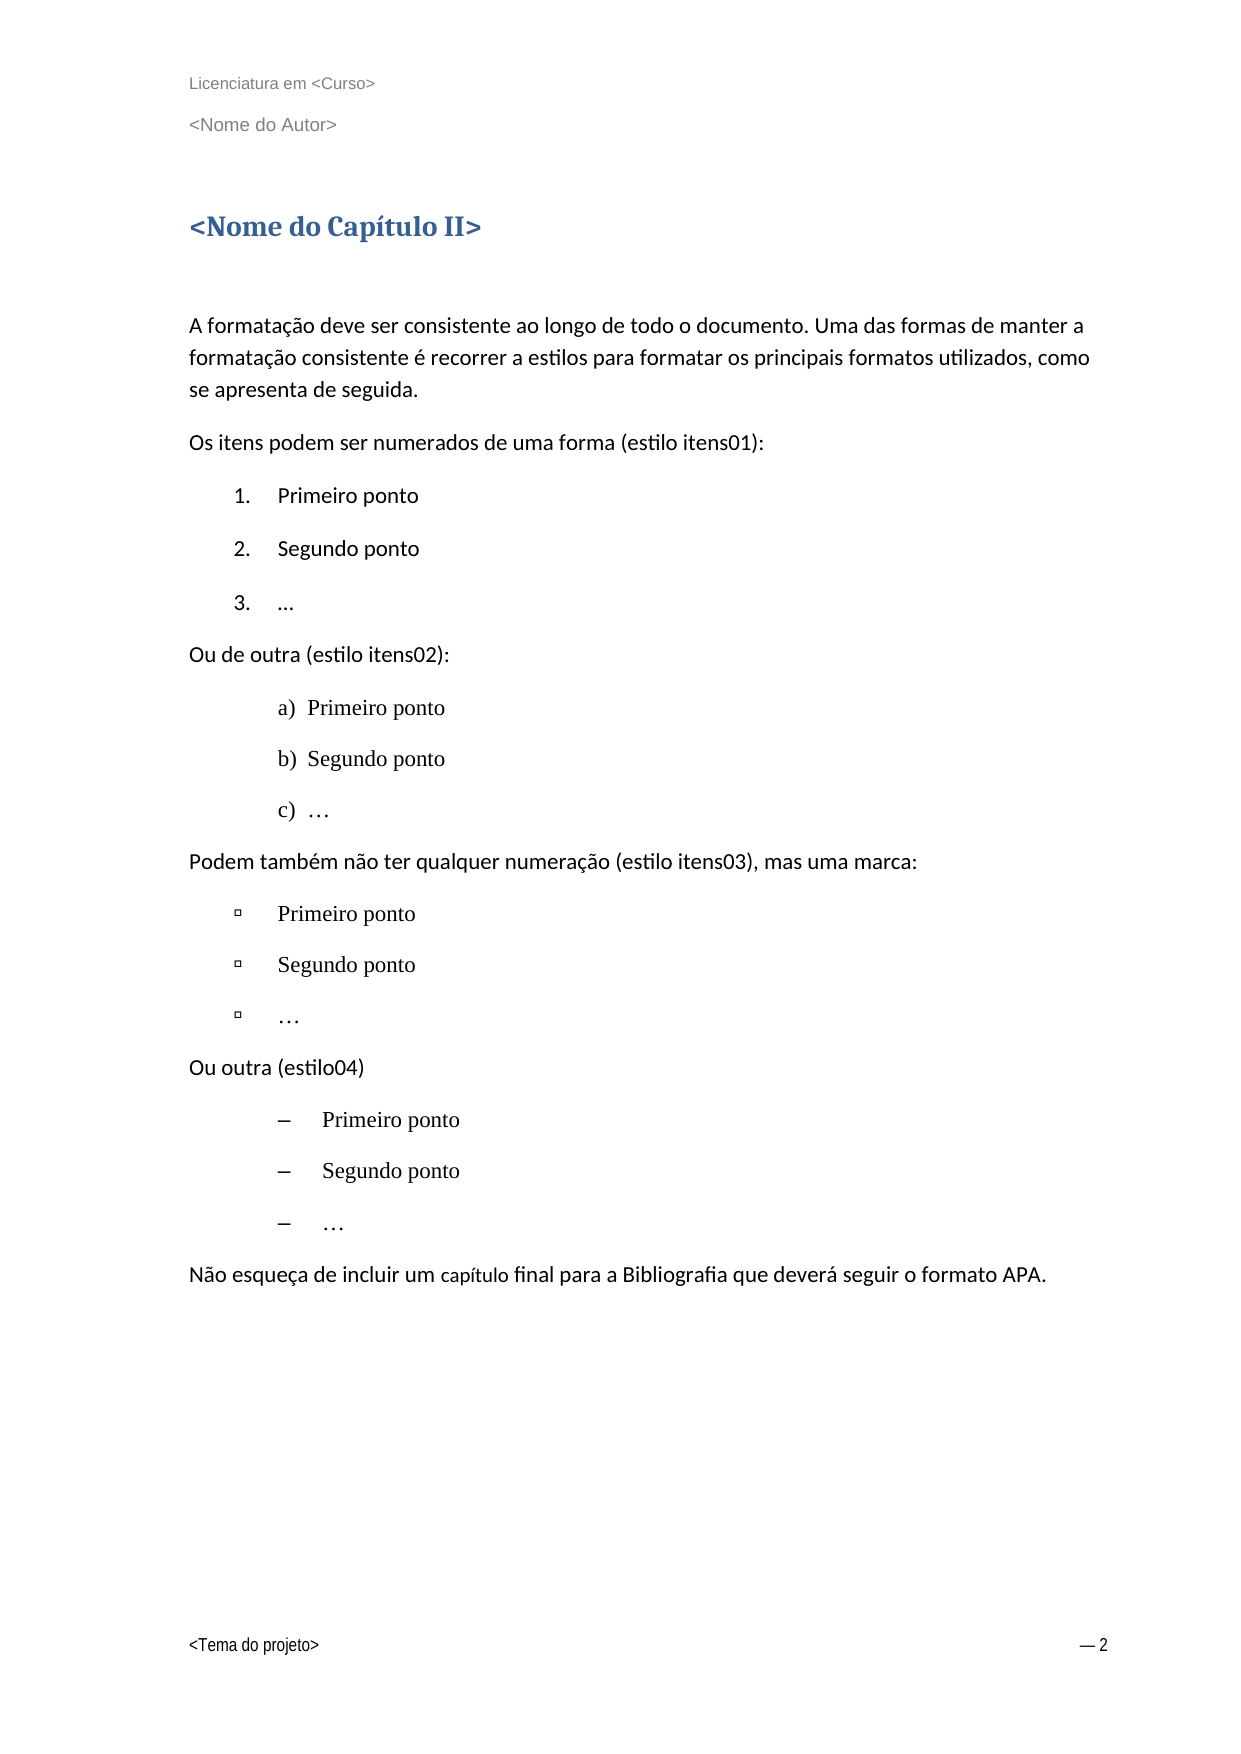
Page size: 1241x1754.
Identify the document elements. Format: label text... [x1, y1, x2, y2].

text A formatação deve ser consistente ao longo de todo o documento. Uma das formas de manter a formatação consistente é recorrer a estilos para formatar os principais formatos utilizados, como se apresenta de seguida. [189, 311, 1110, 403]
list Primeiro ponto [233, 900, 1110, 926]
text Ou de outra (estilo itens02): [189, 641, 1110, 669]
text Primeiro ponto [278, 694, 1110, 720]
text Segundo ponto [278, 1157, 1110, 1184]
text Os itens podem ser numerados de uma forma (estilo itens01): [189, 428, 1110, 457]
text … [278, 796, 1110, 822]
text … [233, 588, 1110, 616]
text Podem também não ter qualquer numeração (estilo itens03), mas uma marca: [189, 847, 1110, 875]
text Segundo ponto [278, 745, 1110, 771]
text … [278, 1208, 1110, 1235]
text Ou outra (estilo04) [189, 1053, 1110, 1081]
list Segundo ponto [233, 951, 1110, 977]
text Segundo ponto [233, 534, 1110, 563]
list … [233, 1002, 1110, 1028]
subtitle <Nome do Capítulo II> [189, 210, 1110, 244]
text Primeiro ponto [233, 482, 1110, 509]
text Não esqueça de incluir um capítulo final para a Bibliografia que deverá seguir o formato APA. [189, 1260, 1110, 1288]
text Primeiro ponto [278, 1106, 1110, 1132]
